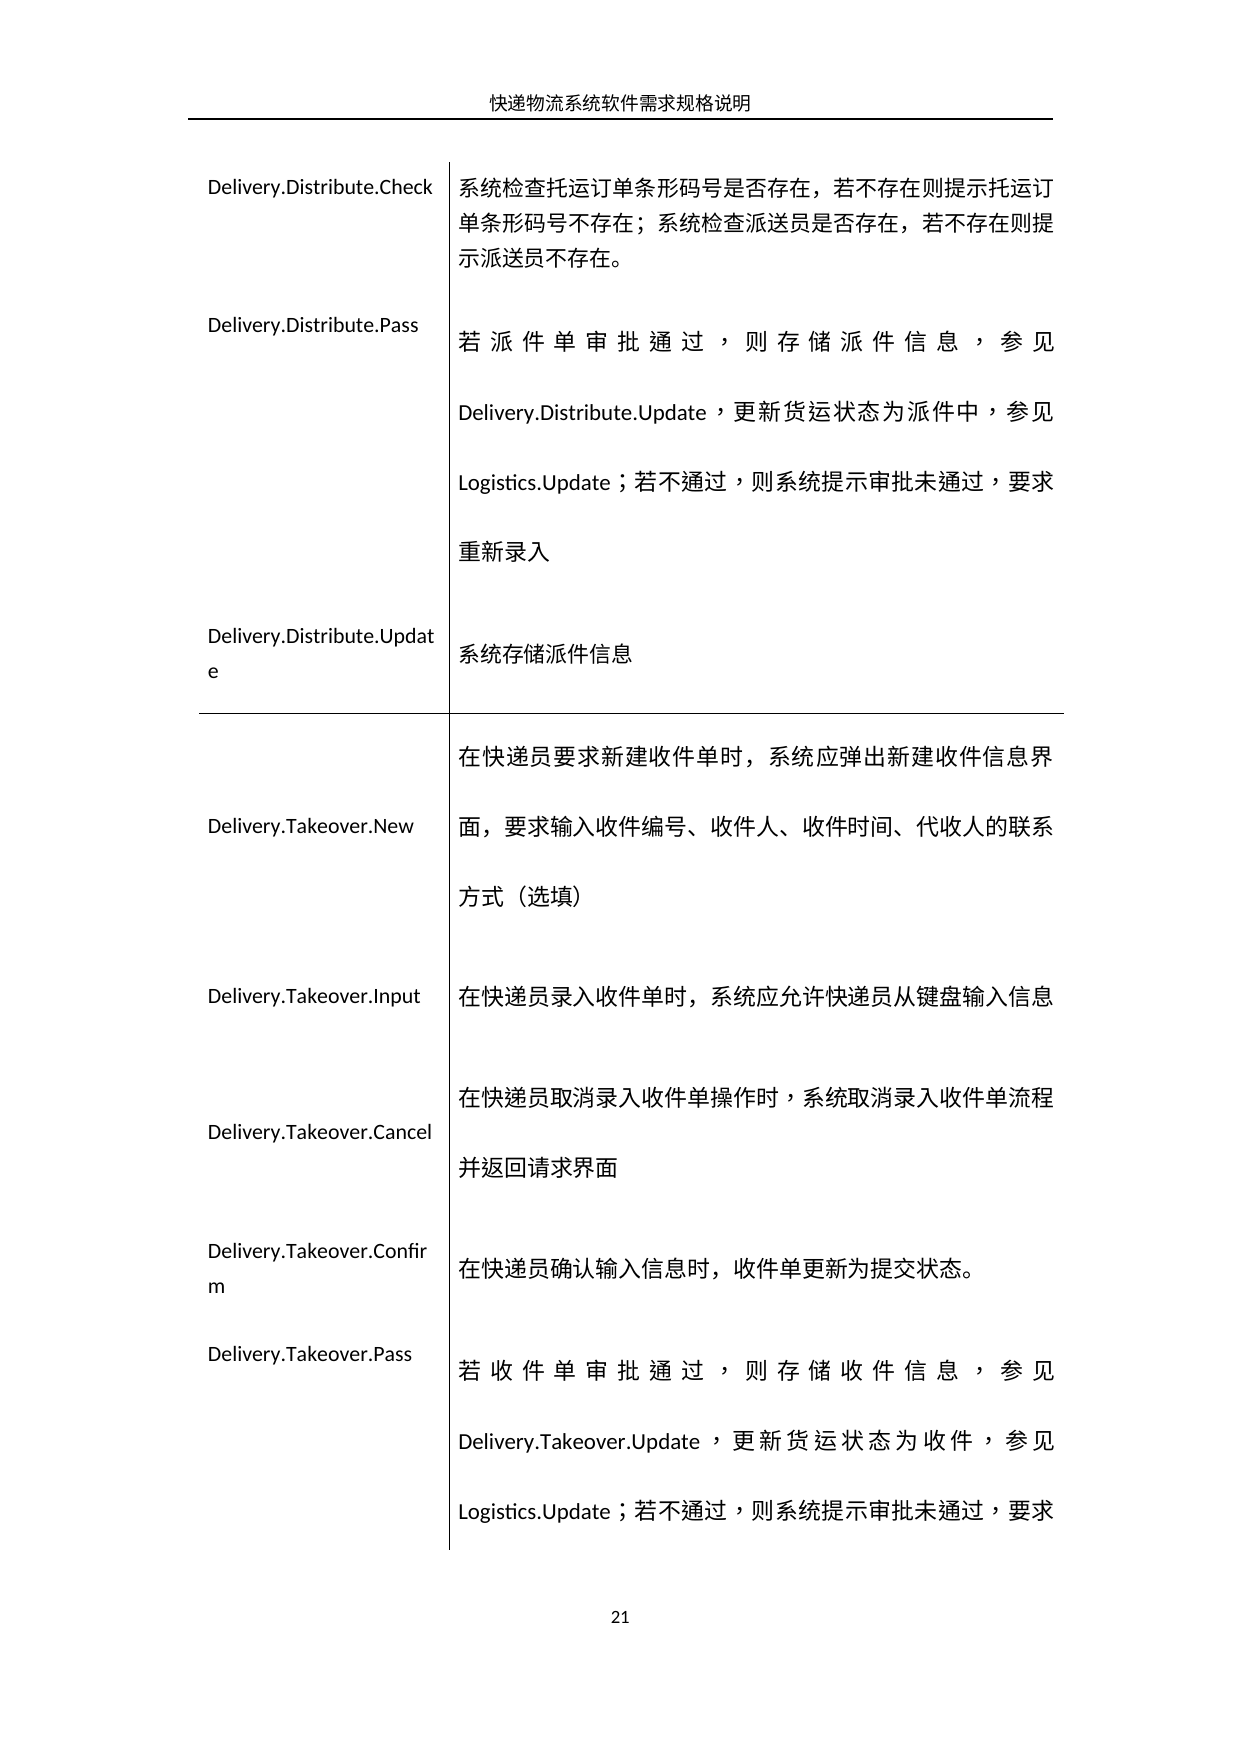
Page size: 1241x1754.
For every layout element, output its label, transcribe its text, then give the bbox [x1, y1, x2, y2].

table_cell Delivery.Takeover.Cancel [199, 1055, 449, 1226]
table_cell 若派件单审批通过，则存储派件信息，参见Delivery.Distribute.Update，更新货运状态为派件中，参见Logistics.Update；若不通过，则系统提示审批未通过，要求重新录入 [450, 300, 1063, 611]
table_cell 在快递员取消录入收件单操作时，系统取消录入收件单流程并返回请求界面 [450, 1055, 1063, 1226]
table_cell 在快递员录入收件单时，系统应允许快递员从键盘输入信息 [450, 955, 1063, 1055]
table_cell 系统存储派件信息 [450, 611, 1063, 713]
table_cell Delivery.Takeover.Pass [199, 1329, 449, 1550]
table_cell Delivery.Distribute.Update [199, 611, 449, 713]
table_cell Delivery.Takeover.Confirm [199, 1226, 449, 1328]
table_cell Delivery.Takeover.New [199, 714, 449, 955]
table_cell 系统检查托运订单条形码号是否存在，若不存在则提示托运订单条形码号不存在；系统检查派送员是否存在，若不存在则提示派送员不存在。 [450, 162, 1063, 300]
table_cell 在快递员要求新建收件单时，系统应弹出新建收件信息界面，要求输入收件编号、收件人、收件时间、代收人的联系方式（选填） [450, 714, 1063, 955]
table_cell Delivery.Takeover.Input [199, 955, 449, 1055]
table_cell Delivery.Distribute.Pass [199, 300, 449, 611]
table_cell 若收件单审批通过，则存储收件信息，参见Delivery.Takeover.Update，更新货运状态为收件，参见Logistics.Update；若不通过，则系统提示审批未通过，要求重新录入 [450, 1329, 1063, 1550]
table_cell Delivery.Distribute.Check [199, 162, 449, 300]
table_cell 在快递员确认输入信息时，收件单更新为提交状态。 [450, 1226, 1063, 1328]
